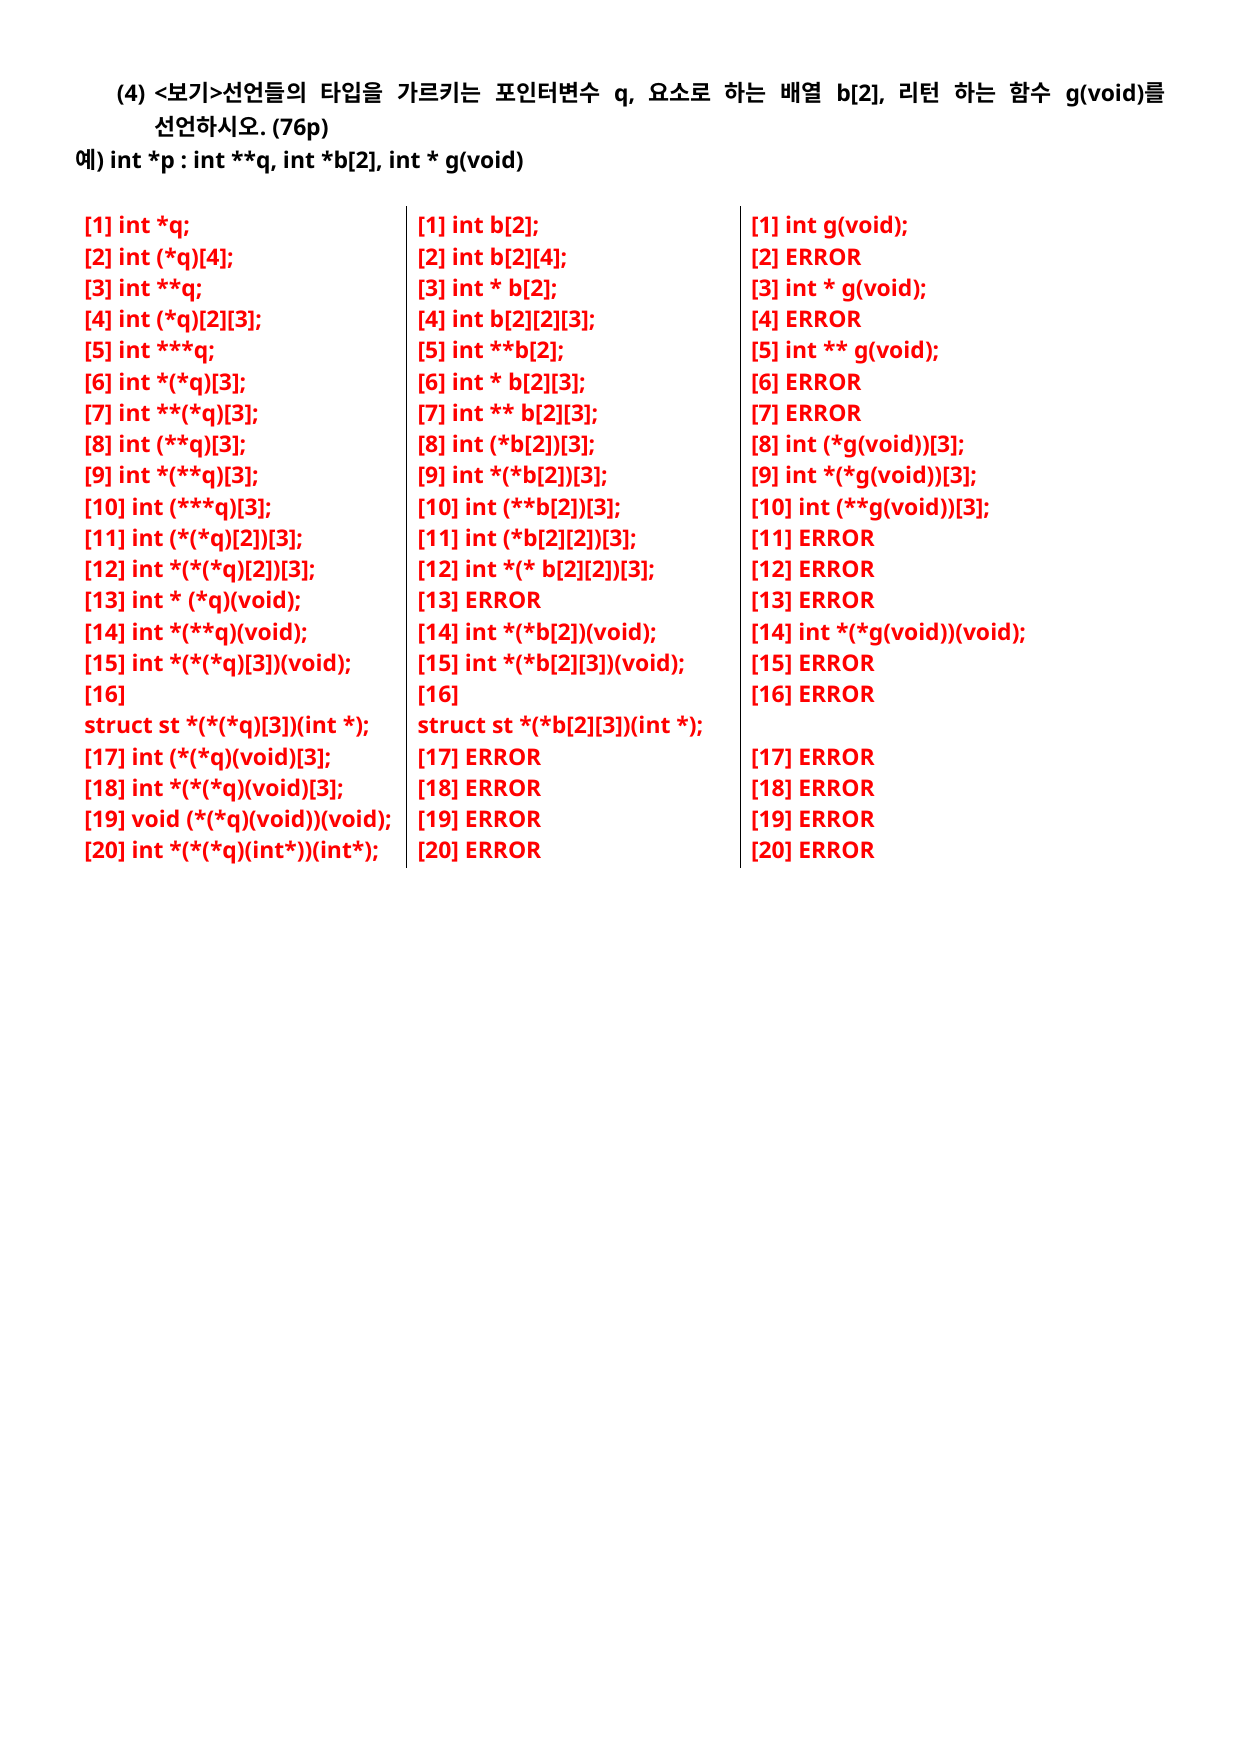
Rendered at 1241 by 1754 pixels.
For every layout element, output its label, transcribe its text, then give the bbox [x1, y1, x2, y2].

table_header [1] int *q; [2] int (*q)[4]; [3] int **q; [4] int (*q)[2][3]; [5] int ***q; [6] int *(*q)[3]; [7] int **(*q)[3]; [8] int (**q)[3]; [9] int *(**q)[3]; [10] int (***q)[3]; [11] int (*(*q)[2])[3]; [12] int *(*(*q)[2])[3]; [13] int * (*q)(void); [14] int *(**q)(void); [15] int *(*(*q)[3])(void); [16] struct st *(*(*q)[3])(int *); [17] int (*(*q)(void)[3]; [18] int *(*(*q)(void)[3]; [19] void (*(*q)(void))(void); [20] int *(*(*q)(int*))(int*); [74, 206, 406, 868]
table_header [1] int b[2]; [2] int b[2][4]; [3] int * b[2]; [4] int b[2][2][3]; [5] int **b[2]; [6] int * b[2][3]; [7] int ** b[2][3]; [8] int (*b[2])[3]; [9] int *(*b[2])[3]; [10] int (**b[2])[3]; [11] int (*b[2][2])[3]; [12] int *(* b[2][2])[3]; [13] ERROR [14] int *(*b[2])(void); [15] int *(*b[2][3])(void); [16] struct st *(*b[2][3])(int *); [17] ERROR [18] ERROR [19] ERROR [20] ERROR [407, 206, 740, 868]
list <보기>선언들의 타입을 가르키는 포인터변수 q, 요소로 하는 배열 b[2], 리턴 하는 함수 g(void)를 선언하시오. (76p) [117, 75, 1165, 142]
table_header [1] int g(void); [2] ERROR [3] int * g(void); [4] ERROR [5] int ** g(void); [6] ERROR [7] ERROR [8] int (*g(void))[3]; [9] int *(*g(void))[3]; [10] int (**g(void))[3]; [11] ERROR [12] ERROR [13] ERROR [14] int *(*g(void))(void); [15] ERROR [16] ERROR [17] ERROR [18] ERROR [19] ERROR [20] ERROR [741, 206, 1073, 868]
text 예) int *p : int **q, int *b[2], int * g(void) [75, 142, 1165, 175]
